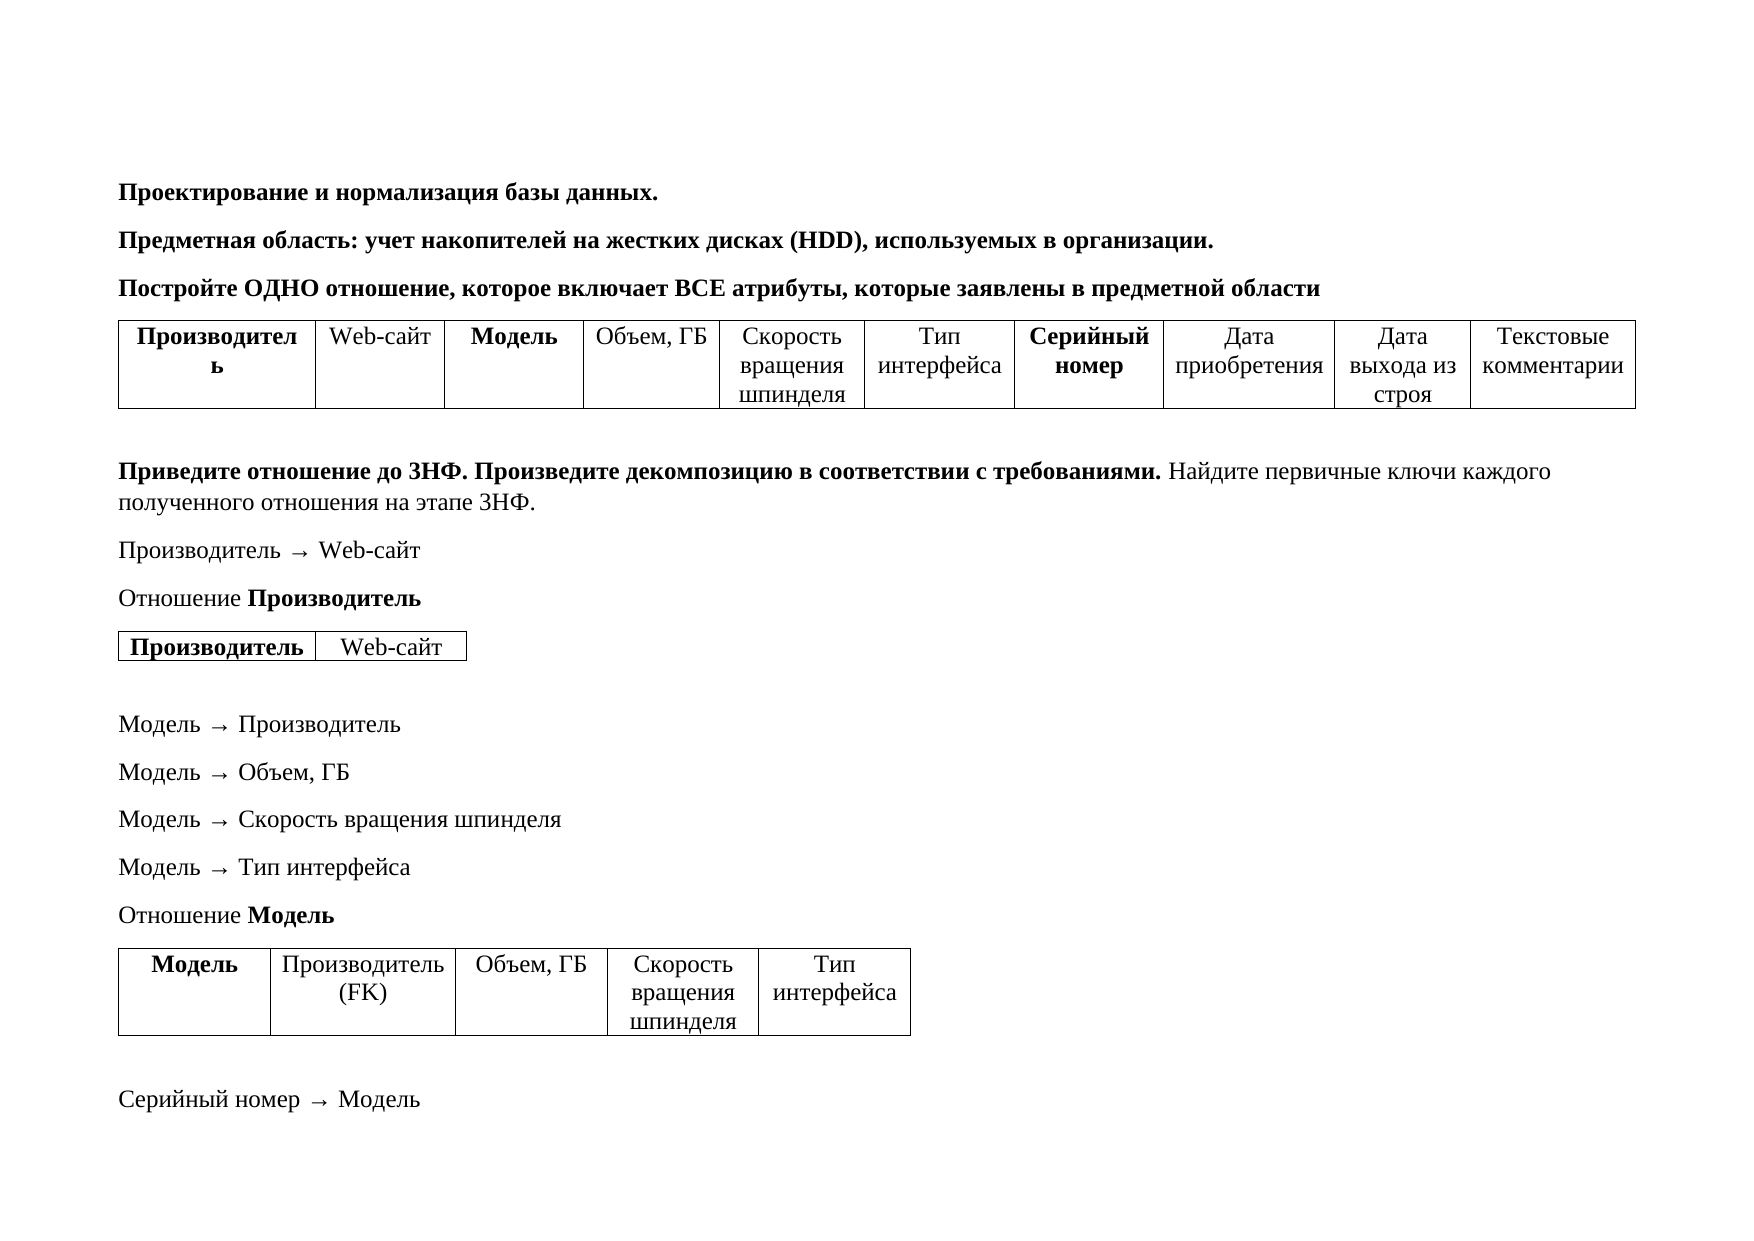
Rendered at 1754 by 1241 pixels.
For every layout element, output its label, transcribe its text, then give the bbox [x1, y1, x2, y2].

table_header Модель [119, 949, 270, 1035]
table_header Производитель [119, 632, 315, 660]
table_header Скорость вращения шпинделя [720, 321, 864, 408]
table_header Объем, ГБ [584, 321, 719, 408]
table_header Производитель (FK) [271, 949, 455, 1035]
text Производитель → Web-сайт [118, 535, 1636, 564]
text Предметная область: учет накопителей на жестких дисках (HDD), используемых в организации. [118, 225, 1636, 254]
table_header Серийный номер [1015, 321, 1163, 408]
table_header Web-сайт [316, 632, 466, 660]
table_header Тип интерфейса [759, 949, 910, 1035]
text Модель → Объем, ГБ [118, 757, 1636, 786]
text Отношение Производитель [118, 583, 1636, 612]
text Модель → Производитель [118, 709, 1636, 738]
text Серийный номер → Модель [118, 1084, 1636, 1112]
table_header Скорость вращения шпинделя [608, 949, 758, 1035]
text Модель → Скорость вращения шпинделя [118, 804, 1636, 833]
table_header Модель [445, 321, 583, 408]
text Проектирование и нормализация базы данных. [118, 177, 1636, 206]
table_header Тип интерфейса [865, 321, 1014, 408]
table_header Web-сайт [316, 321, 444, 408]
table_header Дата приобретения [1164, 321, 1334, 408]
table_header Объем, ГБ [456, 949, 607, 1035]
table_header Производитель [119, 321, 315, 408]
text Модель → Тип интерфейса [118, 852, 1636, 881]
text Приведите отношение до 3НФ. Произведите декомпозицию в соответствии с требованиями. Найдите первичные ключи каждого полученного отношения на этапе 3НФ. [118, 456, 1636, 516]
text Постройте ОДНО отношение, которое включает ВСЕ атрибуты, которые заявлены в предметной области [118, 273, 1636, 301]
text Отношение Модель [118, 900, 1636, 929]
table_header Текстовые комментарии [1471, 321, 1635, 408]
table_header Дата выхода из строя [1335, 321, 1470, 408]
